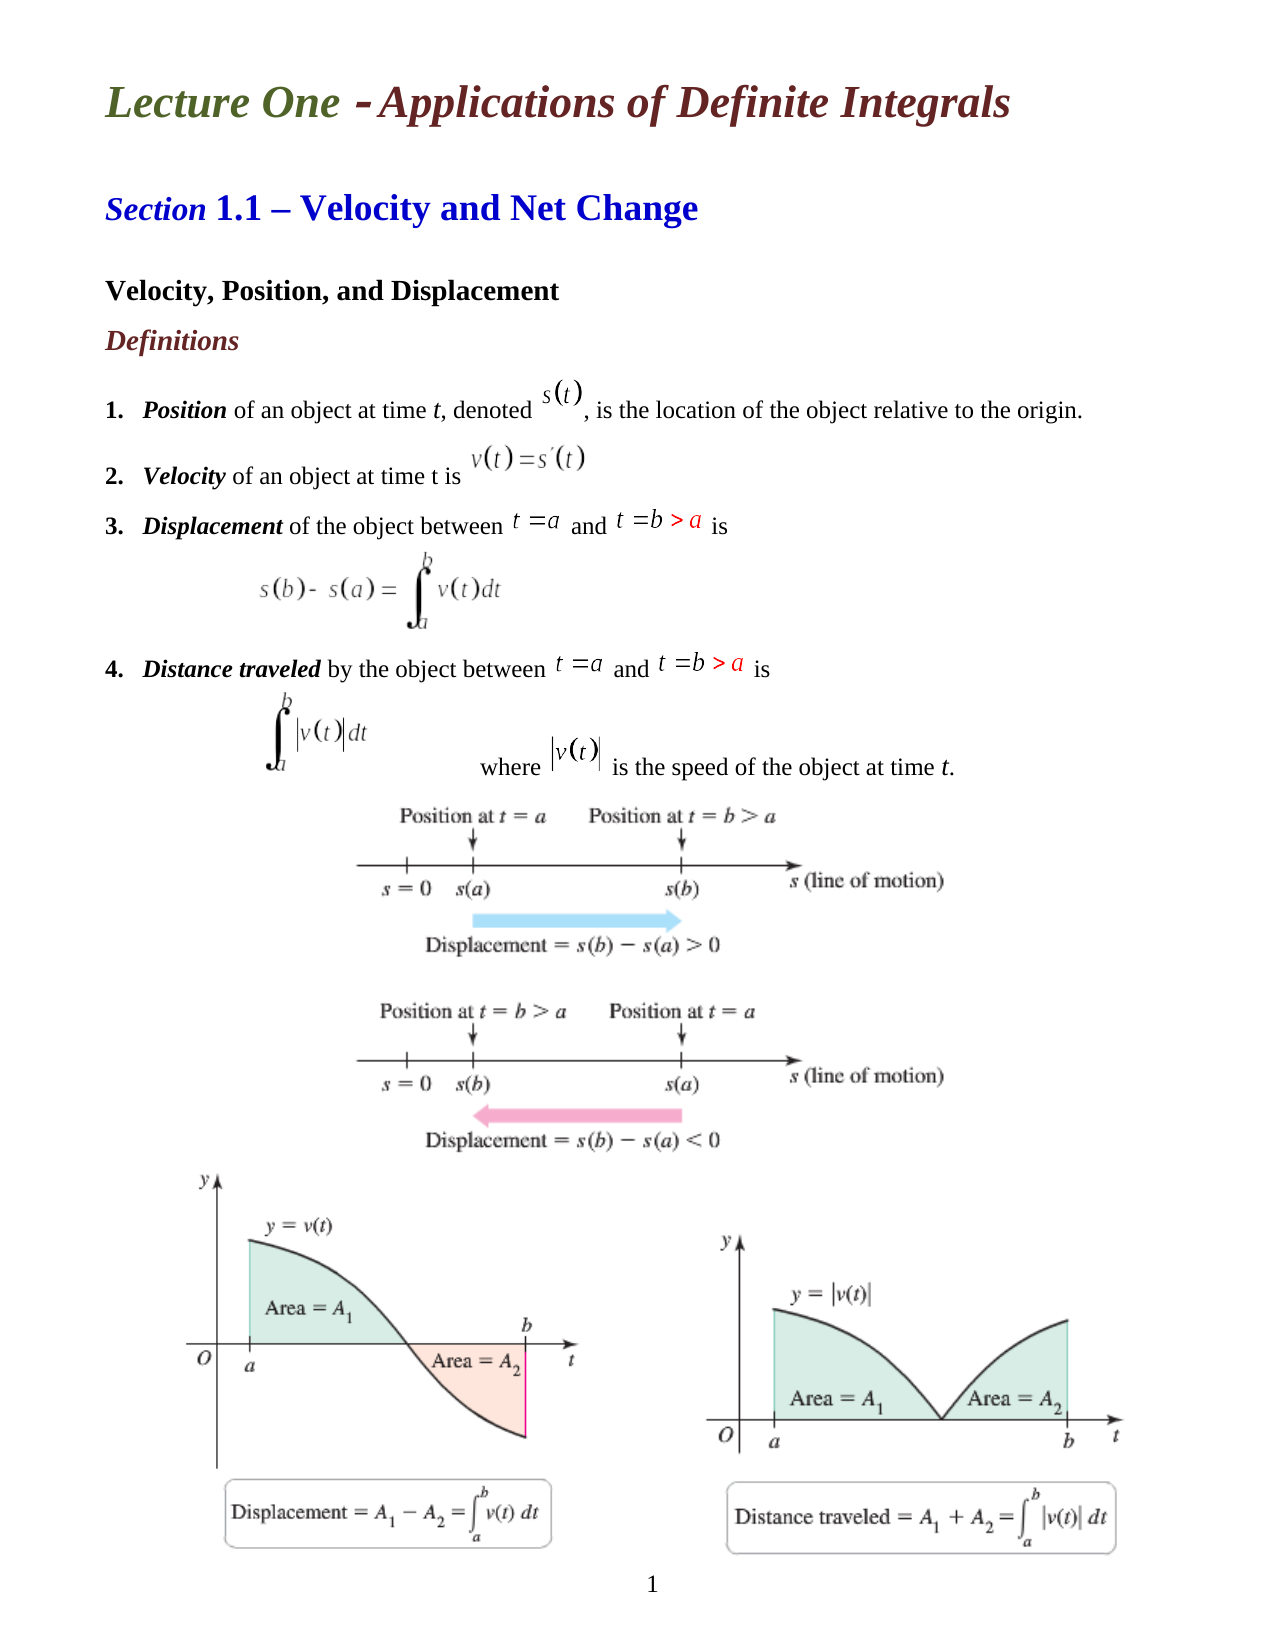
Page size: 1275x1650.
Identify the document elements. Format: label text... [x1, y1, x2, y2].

picture [185, 1165, 585, 1556]
text Velocity, Position, and Displacement [105, 273, 1200, 306]
text Lecture One Applications of Definite Integrals [105, 75, 1200, 128]
text where is the speed of the object at time t. [255, 687, 1200, 782]
list Displacement of the object between and is [105, 504, 1200, 540]
text Definitions [105, 323, 1200, 356]
text Section 1.1 – Velocity and Net Change [105, 186, 1200, 229]
list Velocity of an object at time t is [105, 440, 1200, 490]
picture [704, 1225, 1126, 1556]
list Distance traveled by the object between and is [105, 647, 1200, 683]
list Position of an object at time t, denoted , is the location of the object relative to the origin. [105, 373, 1200, 424]
picture [350, 786, 955, 1162]
